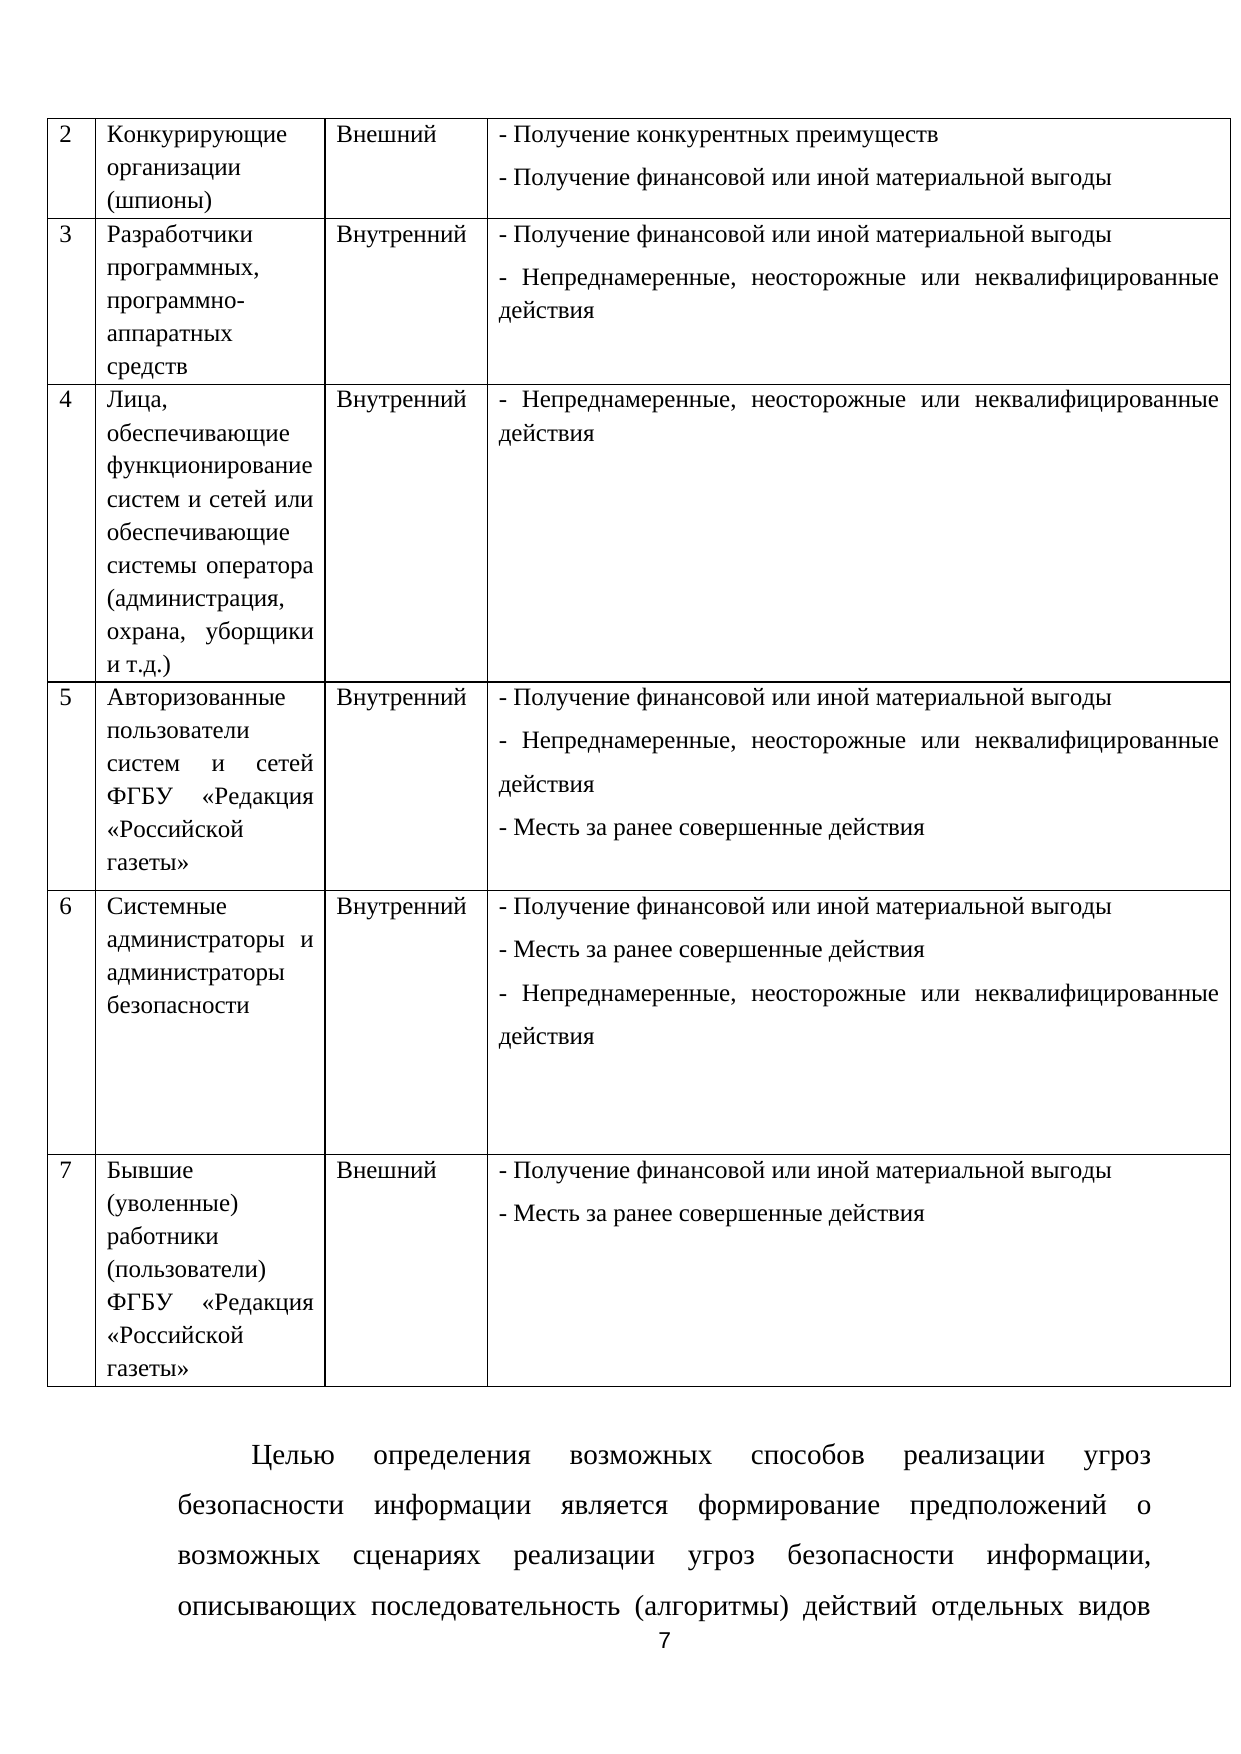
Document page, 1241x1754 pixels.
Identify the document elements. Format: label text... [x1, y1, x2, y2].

table_cell 7 [48, 1155, 95, 1386]
table_cell Внутренний [326, 683, 487, 890]
table_cell Лица, обеспечивающие функционирование систем и сетей или обеспечивающие системы оператора (администрация, охрана, уборщики и т.д.) [96, 385, 324, 681]
table_cell - Получение финансовой или иной материальной выгоды - Месть за ранее совершенные действия - Непреднамеренные, неосторожные или неквалифицированные действия [488, 891, 1230, 1154]
table_cell 2 [48, 119, 95, 218]
table_cell Внутренний [326, 891, 487, 1154]
table_cell Авторизованные пользователи систем и сетей ФГБУ «Редакция «Российской газеты» [96, 683, 324, 890]
table_cell - Непреднамеренные, неосторожные или неквалифицированные действия [488, 385, 1230, 681]
table_cell Разработчики программных, программно-аппаратных средств [96, 219, 324, 383]
table_cell 6 [48, 891, 95, 1154]
table_cell Внешний [326, 1155, 487, 1386]
table_cell Внешний [326, 119, 487, 218]
table_cell Внутренний [326, 219, 487, 383]
table_cell 4 [48, 385, 95, 681]
table_cell - Получение финансовой или иной материальной выгоды - Месть за ранее совершенные действия [488, 1155, 1230, 1386]
table_cell 5 [48, 683, 95, 890]
table_cell - Получение конкурентных преимуществ - Получение финансовой или иной материальной выгоды [488, 119, 1230, 218]
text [177, 1437, 1152, 1621]
table_cell Системные администраторы и администраторы безопасности [96, 891, 324, 1154]
table_cell - Получение финансовой или иной материальной выгоды - Непреднамеренные, неосторожные или неквалифицированные действия [488, 219, 1230, 383]
table_cell Внутренний [326, 385, 487, 681]
table_cell - Получение финансовой или иной материальной выгоды - Непреднамеренные, неосторожные или неквалифицированные действия - Месть за ранее совершенные действия [488, 683, 1230, 890]
table_cell Бывшие (уволенные) работники (пользователи) ФГБУ «Редакция «Российской газеты» [96, 1155, 324, 1386]
table_cell Конкурирующие организации (шпионы) [96, 119, 324, 218]
table_cell 3 [48, 219, 95, 383]
